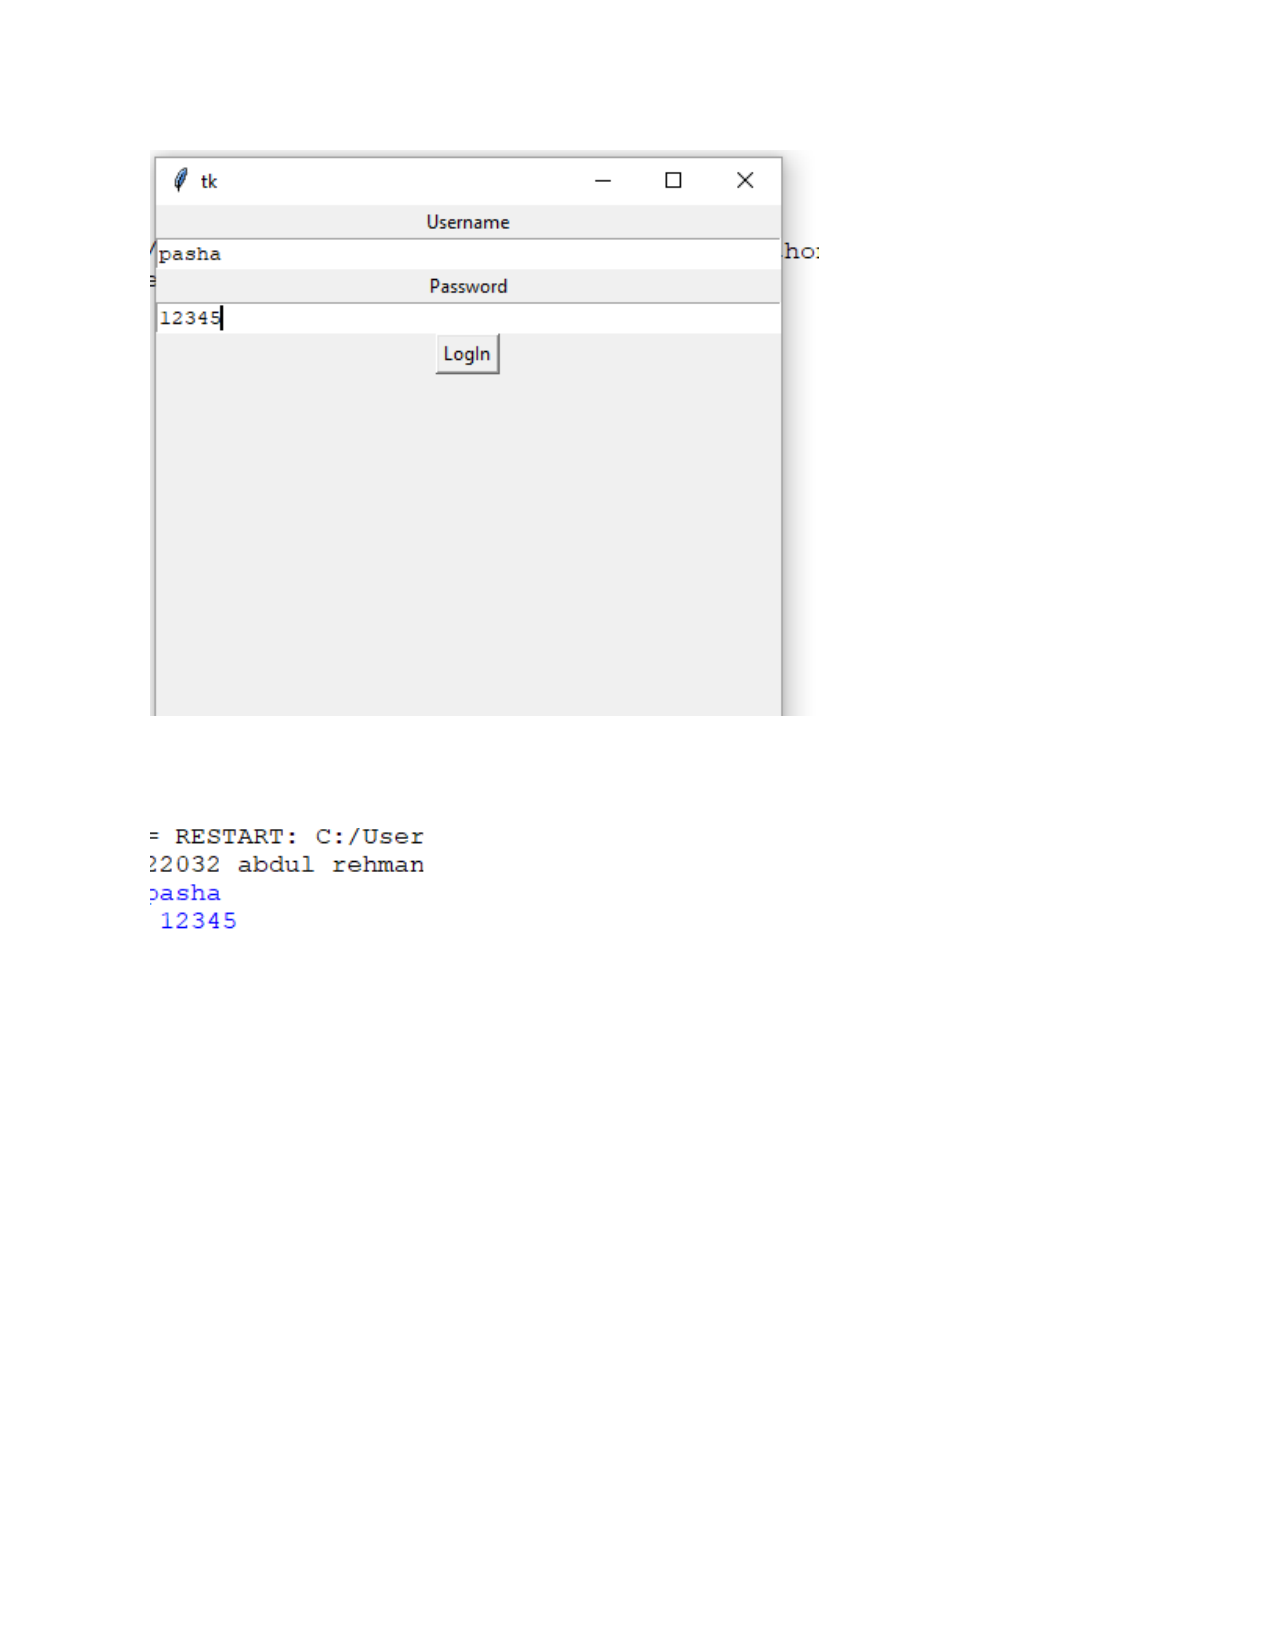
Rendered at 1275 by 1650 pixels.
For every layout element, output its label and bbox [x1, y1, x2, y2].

picture [150, 828, 424, 993]
picture [150, 150, 819, 716]
